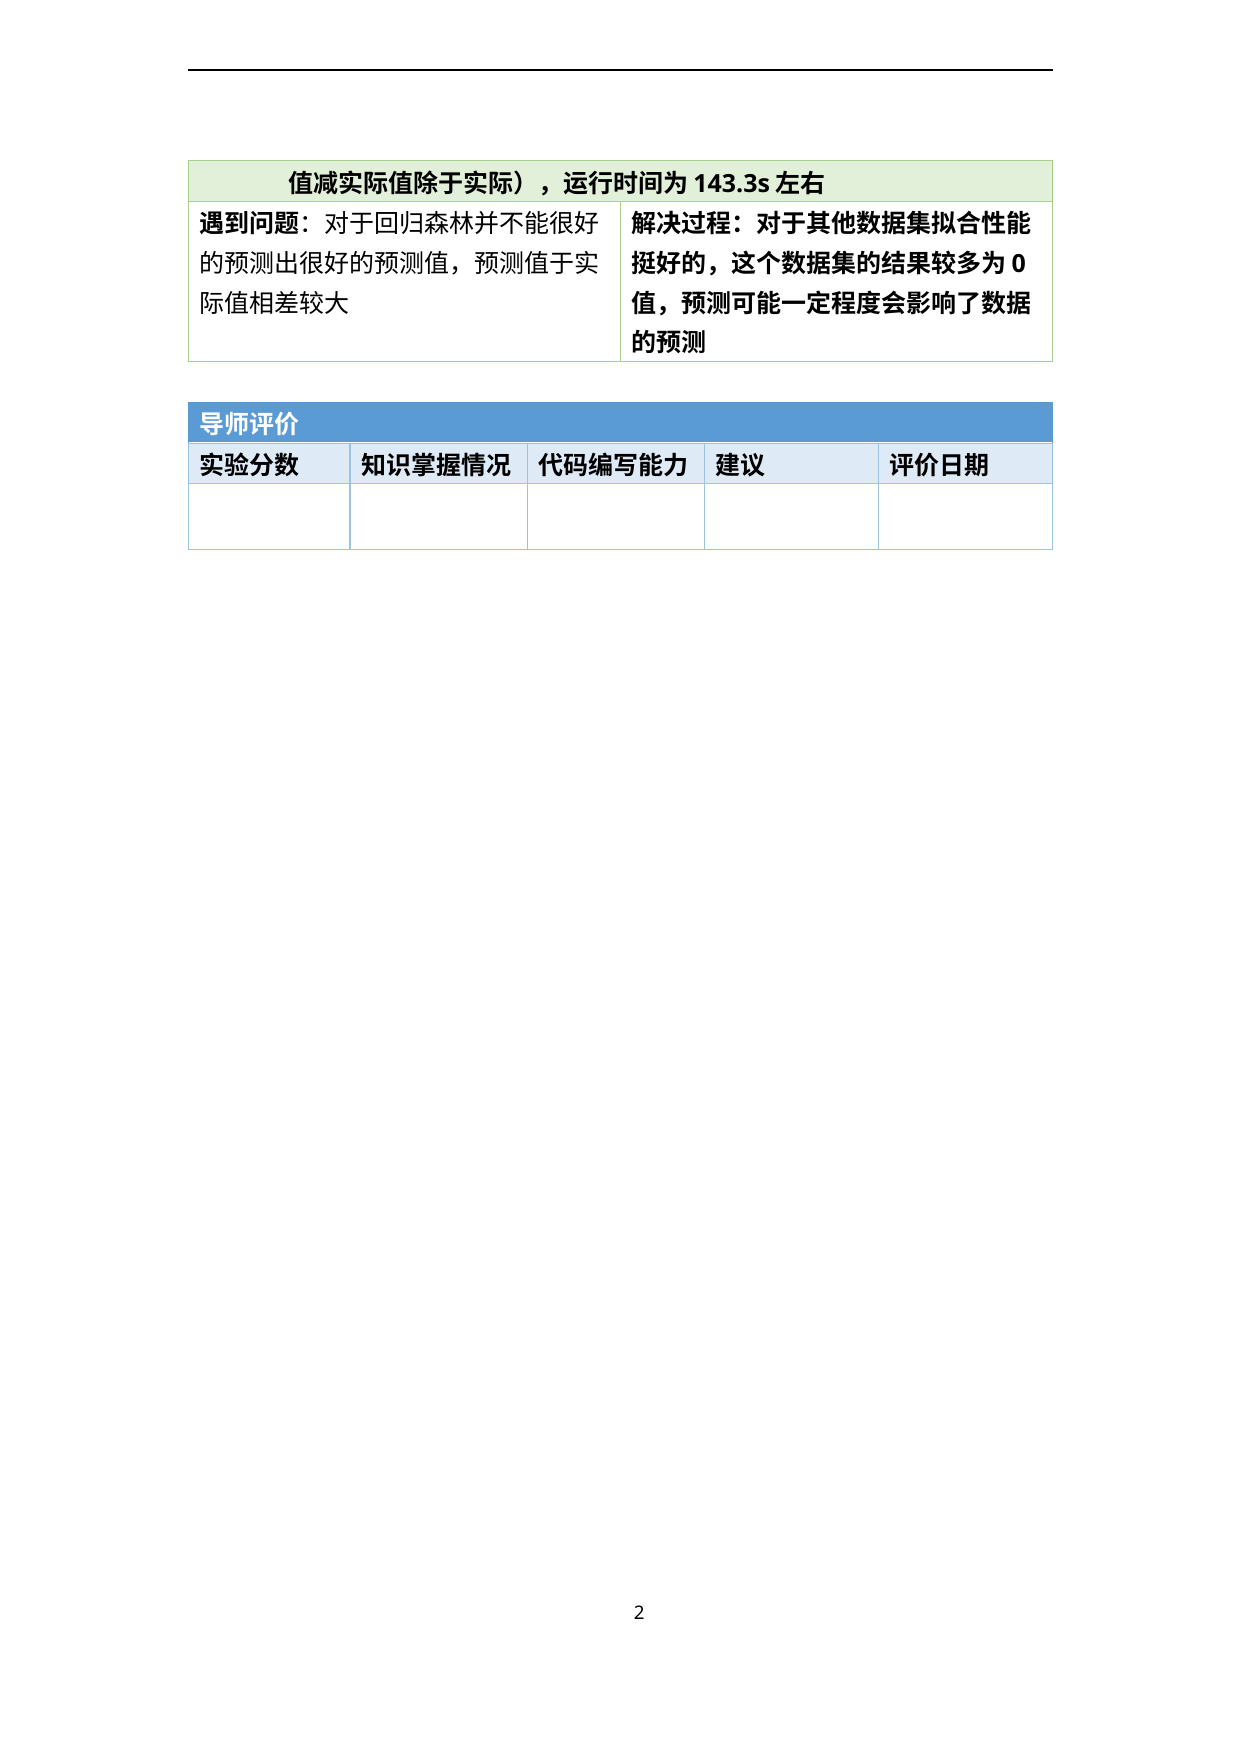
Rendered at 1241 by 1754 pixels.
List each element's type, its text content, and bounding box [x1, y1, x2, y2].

table_cell 建议 [705, 444, 878, 483]
table_cell [879, 484, 1052, 549]
table_header 导师评价 [189, 403, 1052, 442]
table_cell 解决过程：对于其他数据集拟合性能挺好的，这个数据集的结果较多为0值，预测可能一定程度会影响了数据的预测 [621, 202, 1052, 361]
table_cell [189, 161, 1052, 201]
table_cell [351, 484, 527, 549]
table_cell [528, 484, 704, 549]
table_cell [705, 484, 878, 549]
table_cell 评价日期 [879, 444, 1052, 483]
table_cell 知识掌握情况 [351, 444, 527, 483]
table_cell [189, 484, 349, 549]
table_cell 代码编写能力 [528, 444, 704, 483]
table_cell 实验分数 [189, 444, 349, 483]
table_cell 遇到问题：对于回归森林并不能很好的预测出很好的预测值，预测值于实际值相差较大 [189, 202, 620, 361]
